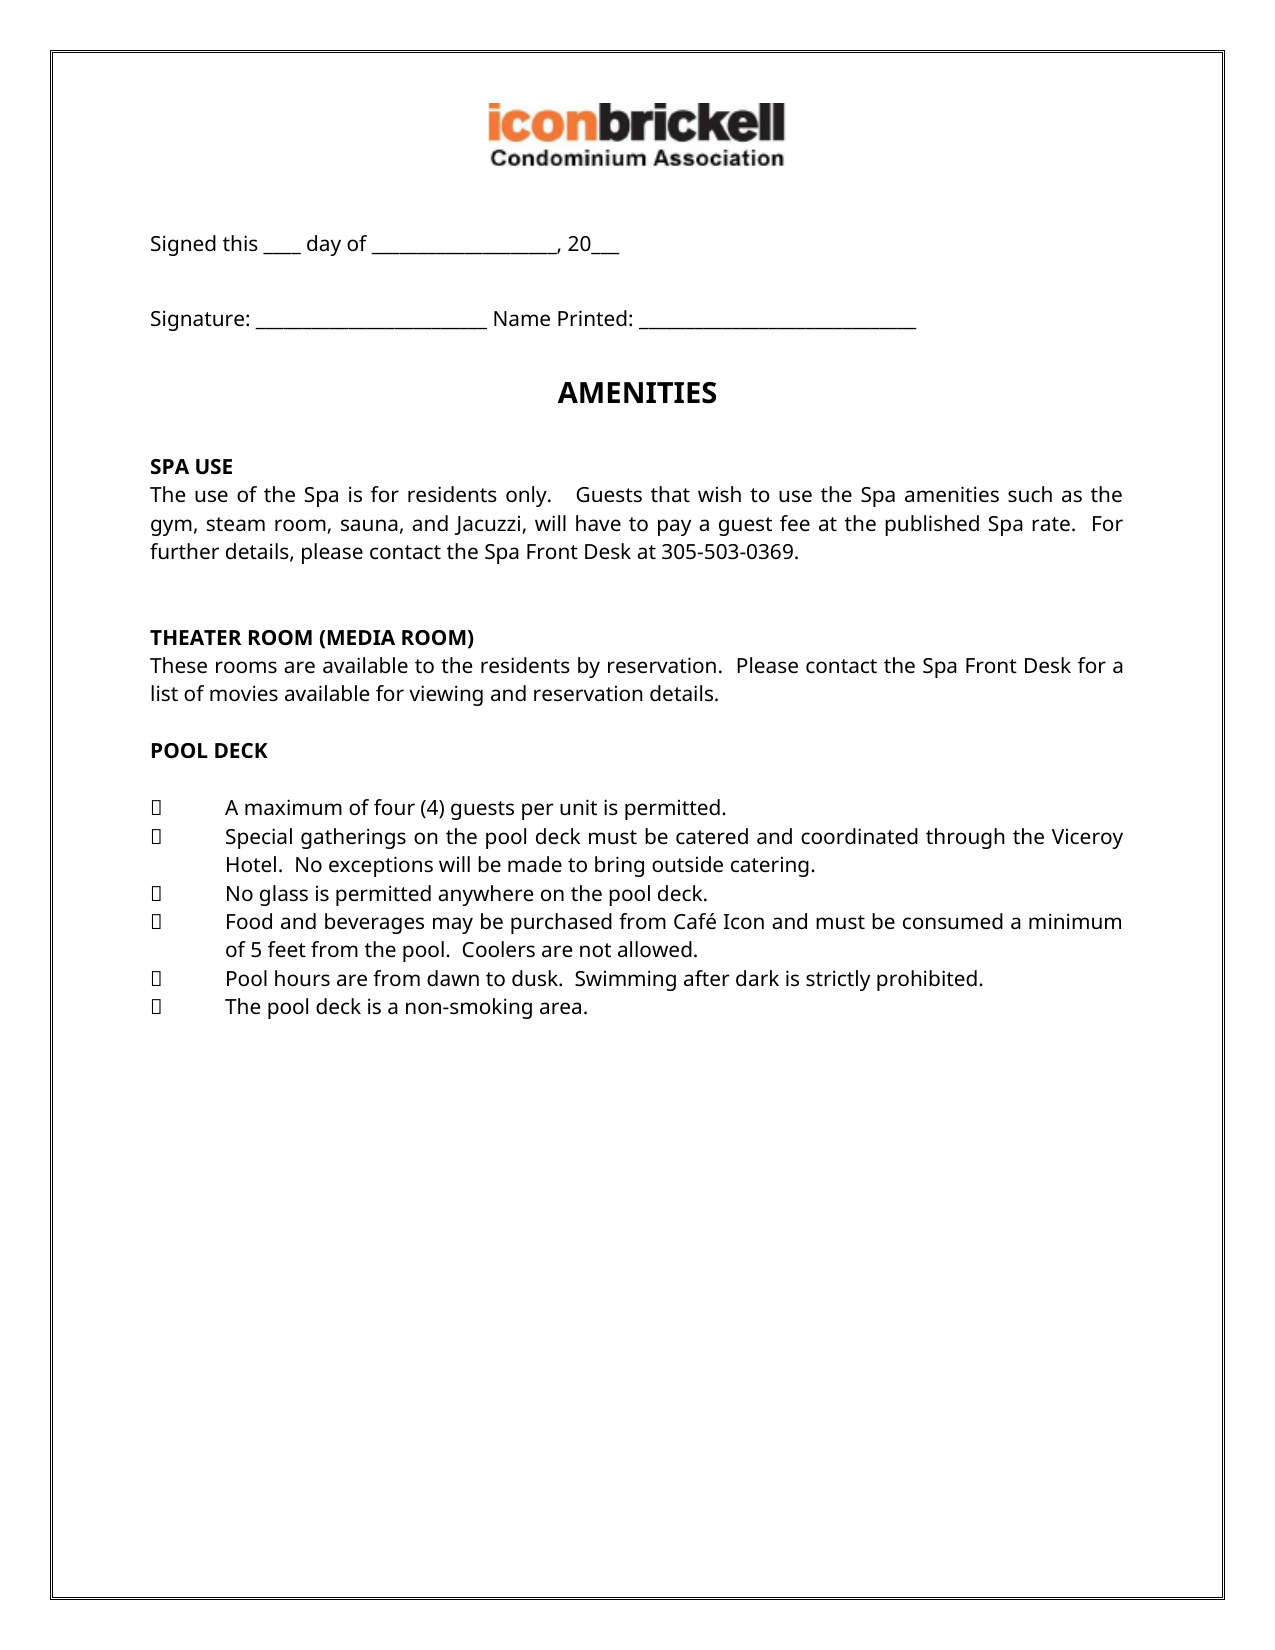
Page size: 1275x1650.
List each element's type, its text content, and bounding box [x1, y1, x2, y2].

text AMENITIES [150, 373, 1125, 412]
text POOL DECK [150, 736, 1125, 765]
text The use of the Spa is for residents only. Guests that wish to use the Spa amenities such as the gym, steam room, sauna, and Jacuzzi, will have to pay a guest fee at the published Spa rate. For further details, please contact the Spa Front Desk at 305-503-0369. [150, 481, 1125, 566]
text  No glass is permitted anywhere on the pool deck. [150, 879, 1125, 907]
text THEATER ROOM (MEDIA ROOM) [150, 623, 1125, 651]
text SPA USE [150, 452, 1125, 481]
text  A maximum of four (4) guests per unit is permitted. [150, 793, 1125, 822]
text  Special gatherings on the pool deck must be catered and coordinated through the Viceroy Hotel. No exceptions will be made to bring outside catering. [150, 822, 1125, 879]
text  The pool deck is a non-smoking area. [150, 992, 1125, 1021]
text  Pool hours are from dawn to dusk. Swimming after dark is strictly prohibited. [150, 964, 1125, 992]
text Signature: _________________________ Name Printed: ______________________________ [150, 304, 1125, 333]
text These rooms are available to the residents by reservation. Please contact the Spa Front Desk for a list of movies available for viewing and reservation details. [150, 651, 1125, 708]
text Signed this ____ day of ____________________, 20___ [150, 229, 1125, 257]
text  Food and beverages may be purchased from Café Icon and must be consumed a minimum of 5 feet from the pool. Coolers are not allowed. [150, 907, 1125, 964]
